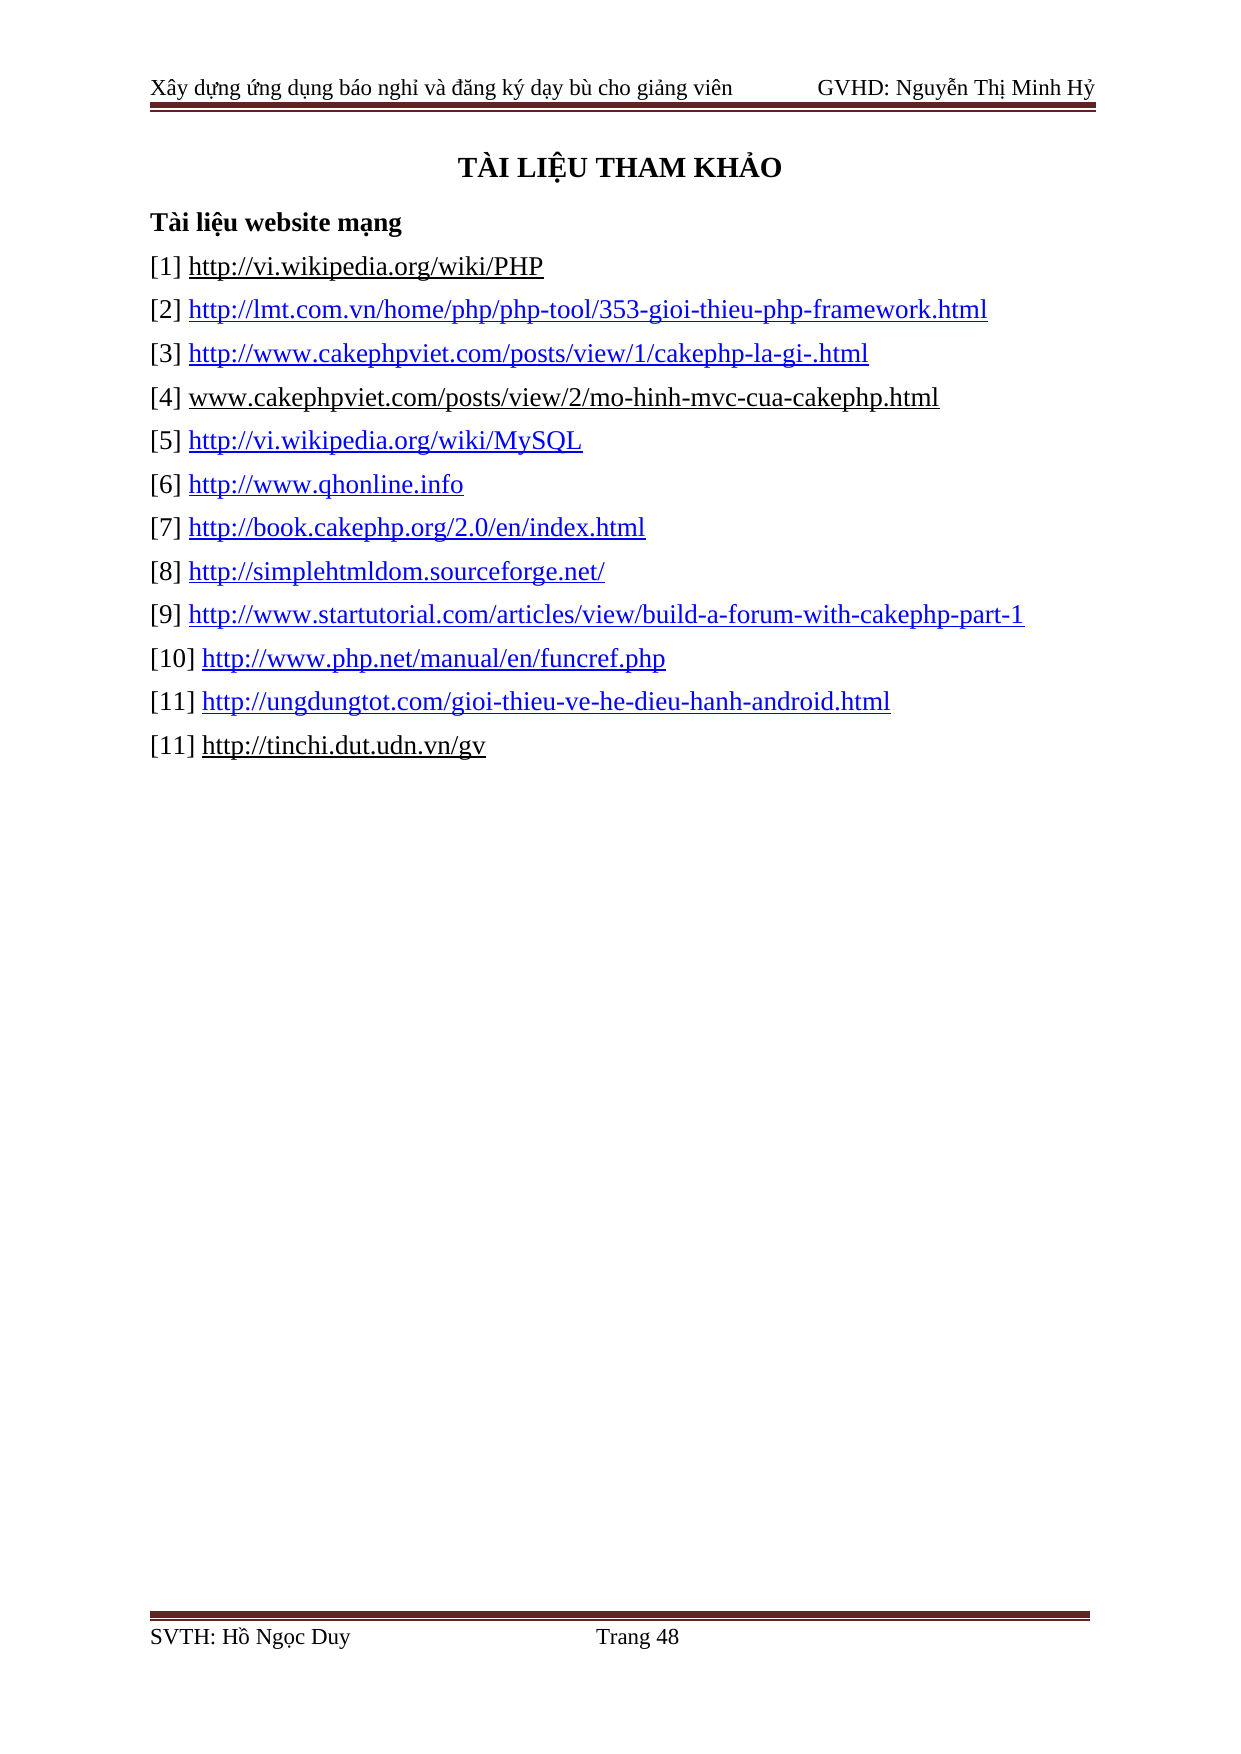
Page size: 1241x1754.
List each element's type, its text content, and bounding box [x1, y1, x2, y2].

text [2] http://lmt.com.vn/home/php/php-tool/353-gioi-thieu-php-framework.html [150, 294, 1090, 325]
text [5] http://vi.wikipedia.org/wiki/MySQL [150, 424, 1090, 455]
text [11] http://tinchi.dut.udn.vn/gv [150, 729, 1090, 760]
subtitle TÀI LIỆU THAM KHẢO [150, 150, 1090, 183]
text [6] http://www.qhonline.info [150, 468, 1090, 499]
text [7] http://book.cakephp.org/2.0/en/index.html [150, 511, 1090, 542]
text [11] http://ungdungtot.com/gioi-thieu-ve-he-dieu-hanh-android.html [150, 686, 1090, 717]
text [9] http://www.startutorial.com/articles/view/build-a-forum-with-cakephp-part-1 [150, 598, 1090, 629]
text Tài liệu website mạng [150, 207, 1090, 238]
text [8] http://simplehtmldom.sourceforge.net/ [150, 555, 1090, 586]
text [4] www.cakephpviet.com/posts/view/2/mo-hinh-mvc-cua-cakephp.html [150, 381, 1090, 412]
text [1] http://vi.wikipedia.org/wiki/PHP [150, 250, 1090, 281]
text [10] http://www.php.net/manual/en/funcref.php [150, 642, 1090, 673]
text [3] http://www.cakephpviet.com/posts/view/1/cakephp-la-gi-.html [150, 337, 1090, 368]
